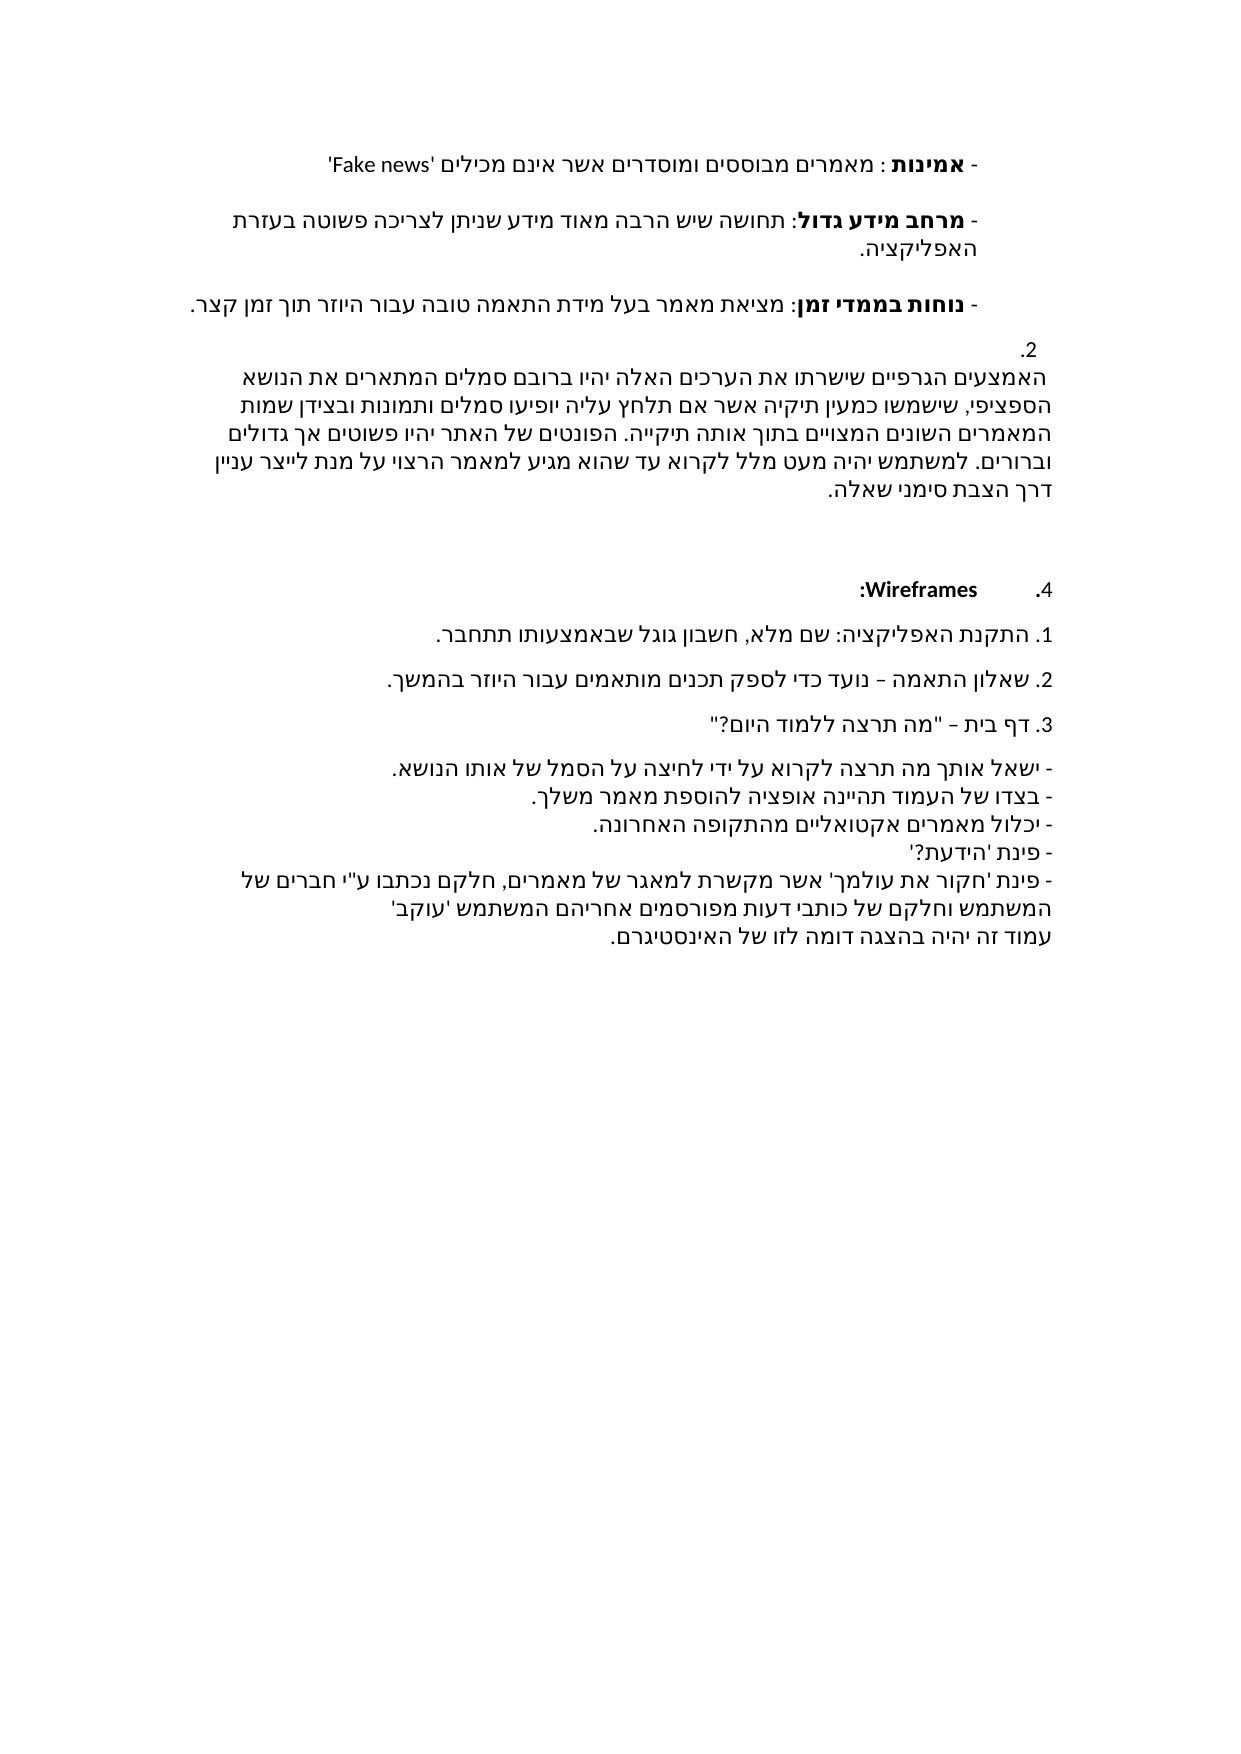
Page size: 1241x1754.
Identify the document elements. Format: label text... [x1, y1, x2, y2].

text 3. דף בית – "מה תרצה ללמוד היום?" [187, 710, 1053, 738]
text 2. האמצעים הגרפיים שישרתו את הערכים האלה יהיו ברובם סמלים המתארים את הנושא הספציפי, שישמשו כמעין תיקיה אשר אם תלחץ עליה יופיעו סמלים ותמונות ובצידן שמות המאמרים השונים המצויים בתוך אותה תיקייה. הפונטים של האתר יהיו פשוטים אך גדולים וברורים. למשתמש יהיה מעט מלל לקרוא עד שהוא מגיע למאמר הרצוי על מנת לייצר עניין דרך הצבת סימני שאלה. [187, 335, 1053, 559]
list - מרחב מידע גדול: תחושה שיש הרבה מאוד מידע שניתן לצריכה פשוטה בעזרת האפליקציה. [187, 206, 978, 290]
text 2. שאלון התאמה – נועד כדי לספק תכנים מותאמים עבור היוזר בהמשך. [187, 665, 1053, 693]
list - אמינות : מאמרים מבוססים ומוסדרים אשר אינם מכילים 'Fake news' [187, 150, 978, 206]
text - ישאל אותך מה תרצה לקרוא על ידי לחיצה על הסמל של אותו הנושא. - בצדו של העמוד תהיינה אופציה להוספת מאמר משלך. - יכלול מאמרים אקטואליים מהתקופה האחרונה. - פינת 'הידעת?' - פינת 'חקור את עולמך' אשר מקשרת למאגר של מאמרים, חלקם נכתבו ע"י חברים של המשתמש וחלקם של כותבי דעות מפורסמים אחריהם המשתמש 'עוקב' עמוד זה יהיה בהצגה דומה לזו של האינסטיגרם. [187, 754, 1053, 978]
text 1. התקנת האפליקציה: שם מלא, חשבון גוגל שבאמצעותו תתחבר. [187, 620, 1053, 648]
text 4. Wireframes: [187, 576, 1053, 604]
list - נוחות בממדי זמן: מציאת מאמר בעל מידת התאמה טובה עבור היוזר תוך זמן קצר. [187, 290, 978, 318]
